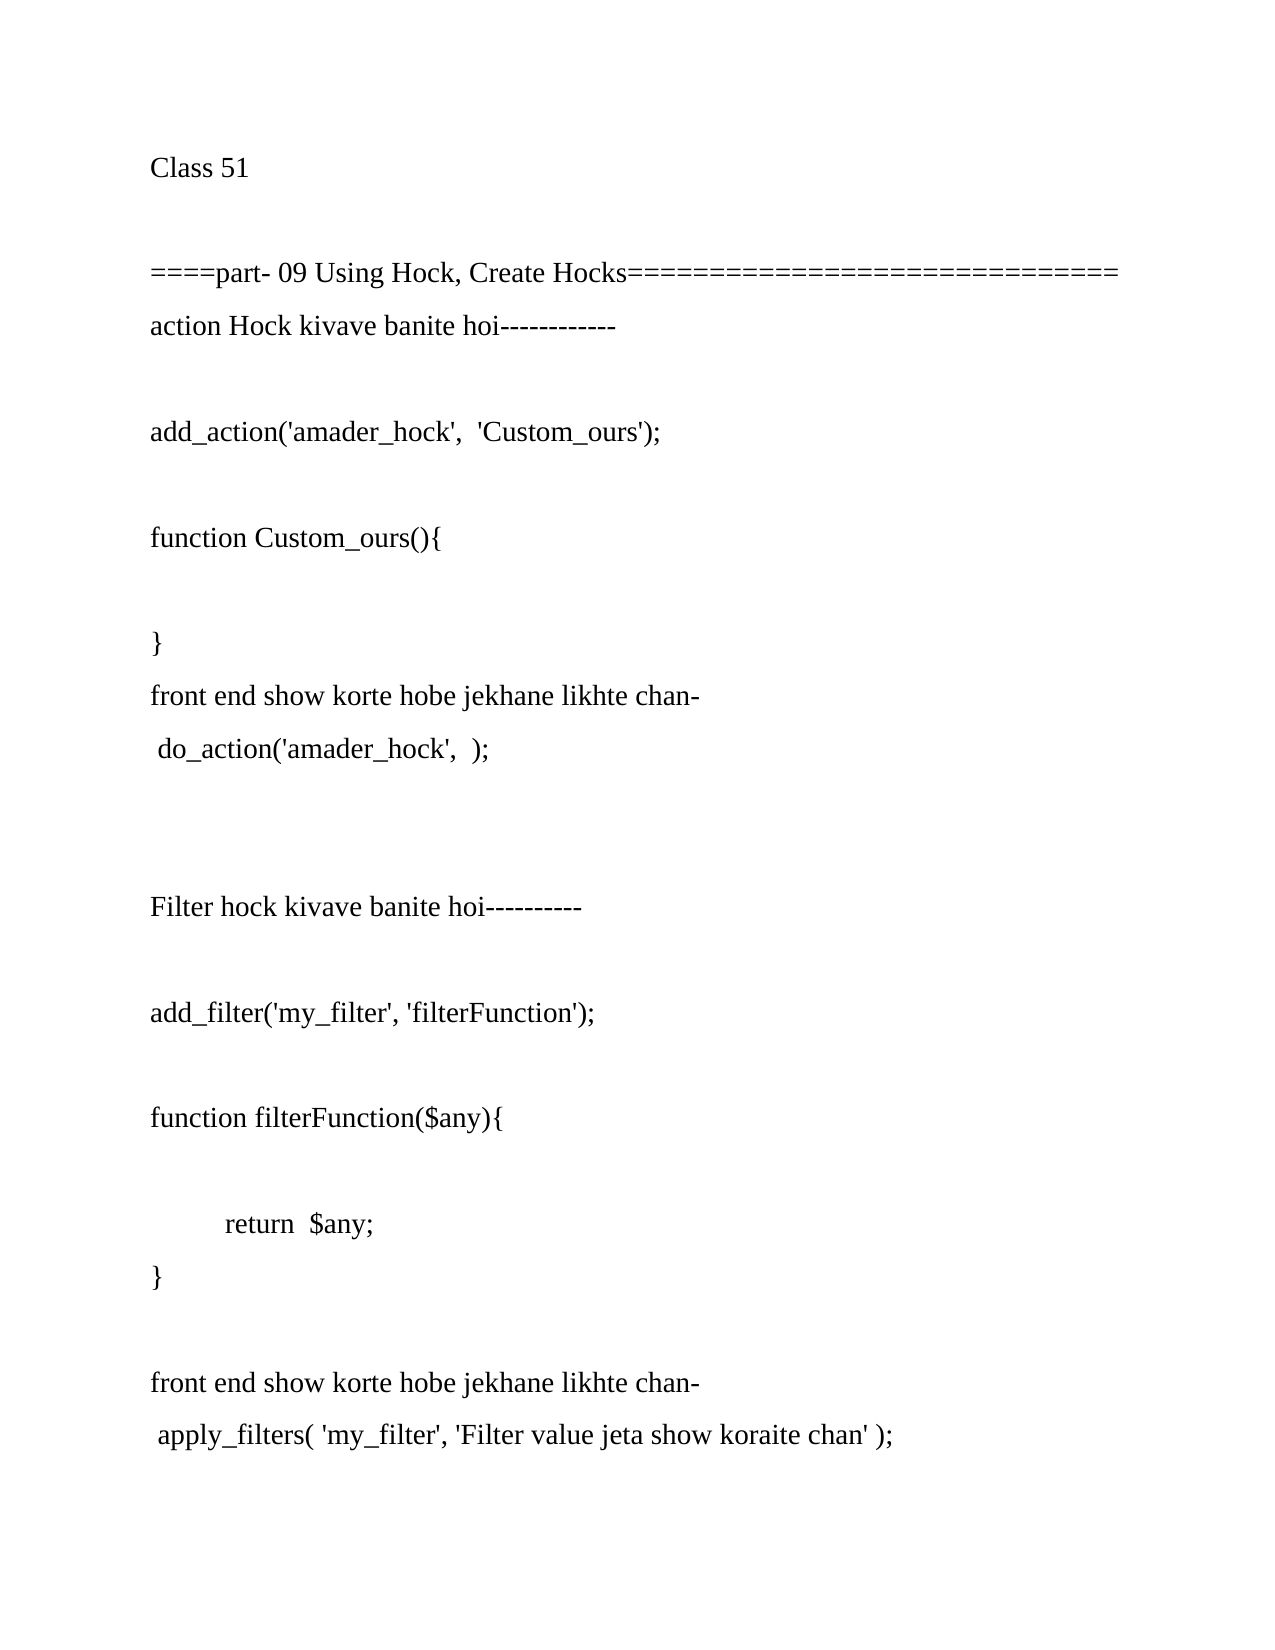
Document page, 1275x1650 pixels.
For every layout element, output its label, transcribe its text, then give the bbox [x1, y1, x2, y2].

text function Custom_ours(){ [150, 520, 1125, 553]
text do_action('amader_hock', ); [150, 731, 1125, 764]
text } [150, 1259, 1125, 1293]
text add_filter('my_filter', 'filterFunction'); [150, 995, 1125, 1028]
text apply_filters( 'my_filter', 'Filter value jeta show koraite chan' ); [150, 1417, 1125, 1451]
text action Hock kivave banite hoi------------ [150, 308, 1125, 342]
text Class 51 [150, 150, 1125, 183]
text front end show korte hobe jekhane likhte chan- [150, 1365, 1125, 1398]
text front end show korte hobe jekhane likhte chan- [150, 678, 1125, 712]
text function filterFunction($any){ [150, 1101, 1125, 1134]
text Filter hock kivave banite hoi---------- [150, 889, 1125, 923]
text add_action('amader_hock', 'Custom_ours'); [150, 414, 1125, 448]
text return $any; [150, 1206, 1125, 1240]
text ====part- 09 Using Hock, Create Hocks============================== [150, 256, 1125, 289]
text } [150, 625, 1125, 659]
